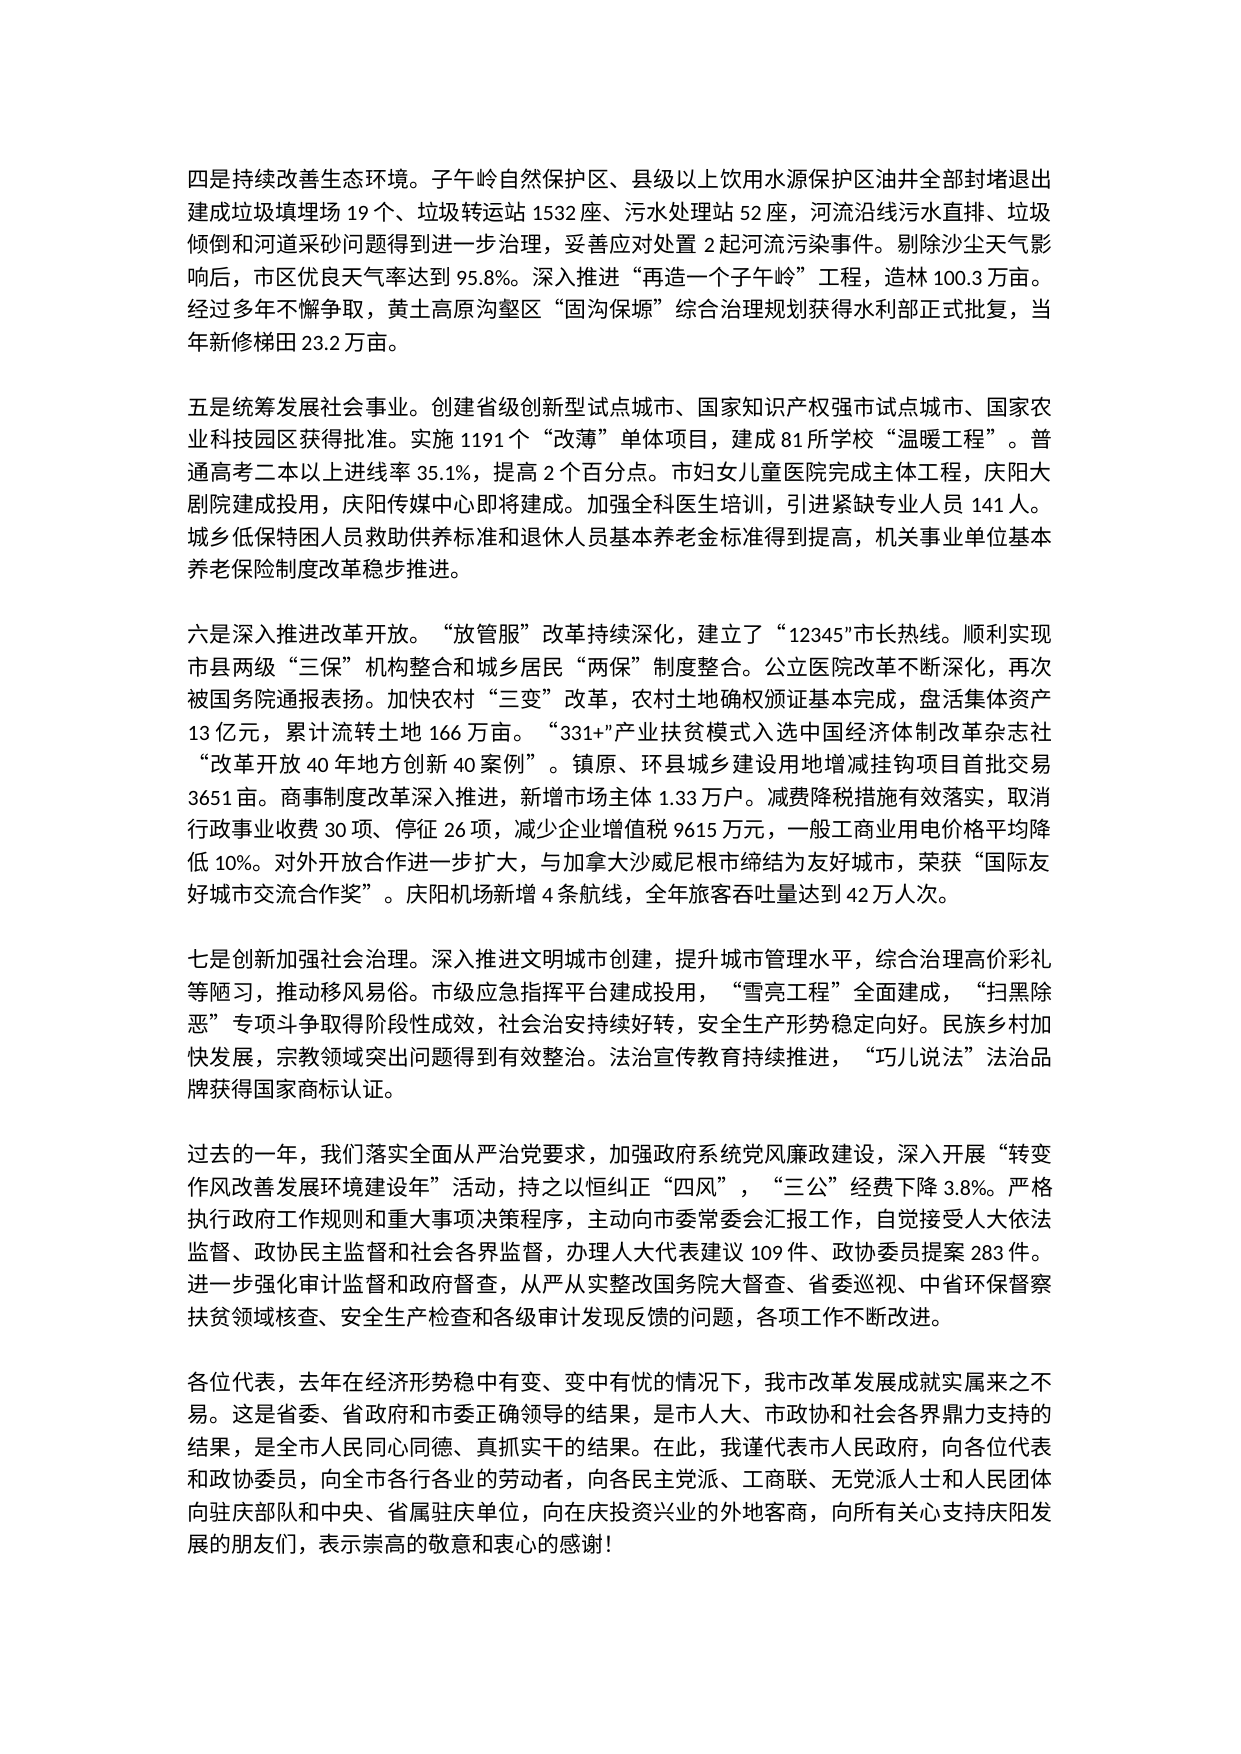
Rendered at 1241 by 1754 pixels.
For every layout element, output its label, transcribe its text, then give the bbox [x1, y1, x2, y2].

text 各位代表，去年在经济形势稳中有变、变中有忧的情况下，我市改革发展成就实属来之不易。这是省委、省政府和市委正确领导的结果，是市人大、市政协和社会各界鼎力支持的结果，是全市人民同心同德、真抓实干的结果。在此，我谨代表市人民政府，向各位代表和政协委员，向全市各行各业的劳动者，向各民主党派、工商联、无党派人士和人民团体，向驻庆部队和中央、省属驻庆单位，向在庆投资兴业的外地客商，向所有关心支持庆阳发展的朋友们，表示崇高的敬意和衷心的感谢！ [187, 1364, 1053, 1559]
text 六是深入推进改革开放。“放管服”改革持续深化，建立了“12345”市长热线。顺利实现市县两级“三保”机构整合和城乡居民“两保”制度整合。公立医院改革不断深化，再次被国务院通报表扬。加快农村“三变”改革，农村土地确权颁证基本完成，盘活集体资产13亿元，累计流转土地166万亩。“331+”产业扶贫模式入选中国经济体制改革杂志社“改革开放40年地方创新40案例”。镇原、环县城乡建设用地增减挂钩项目首批交易3651亩。商事制度改革深入推进，新增市场主体1.33万户。减费降税措施有效落实，取消行政事业收费30项、停征26项，减少企业增值税9615万元，一般工商业用电价格平均降低10%。对外开放合作进一步扩大，与加拿大沙威尼根市缔结为友好城市，荣获“国际友好城市交流合作奖”。庆阳机场新增4条航线，全年旅客吞吐量达到42万人次。 [187, 617, 1053, 909]
text 四是持续改善生态环境。子午岭自然保护区、县级以上饮用水源保护区油井全部封堵退出。建成垃圾填埋场19个、垃圾转运站1532座、污水处理站52座，河流沿线污水直排、垃圾倾倒和河道采砂问题得到进一步治理，妥善应对处置2起河流污染事件。剔除沙尘天气影响后，市区优良天气率达到95.8%。深入推进“再造一个子午岭”工程，造林100.3万亩。经过多年不懈争取，黄土高原沟壑区“固沟保塬”综合治理规划获得水利部正式批复，当年新修梯田23.2万亩。 [187, 162, 1053, 357]
text 七是创新加强社会治理。深入推进文明城市创建，提升城市管理水平，综合治理高价彩礼等陋习，推动移风易俗。市级应急指挥平台建成投用，“雪亮工程”全面建成，“扫黑除恶”专项斗争取得阶段性成效，社会治安持续好转，安全生产形势稳定向好。民族乡村加快发展，宗教领域突出问题得到有效整治。法治宣传教育持续推进，“巧儿说法”法治品牌获得国家商标认证。 [187, 942, 1053, 1104]
text 过去的一年，我们落实全面从严治党要求，加强政府系统党风廉政建设，深入开展“转变作风改善发展环境建设年”活动，持之以恒纠正“四风”，“三公”经费下降3.8%。严格执行政府工作规则和重大事项决策程序，主动向市委常委会汇报工作，自觉接受人大依法监督、政协民主监督和社会各界监督，办理人大代表建议109件、政协委员提案283件。进一步强化审计监督和政府督查，从严从实整改国务院大督查、省委巡视、中省环保督察、扶贫领域核查、安全生产检查和各级审计发现反馈的问题，各项工作不断改进。 [187, 1137, 1053, 1332]
text 五是统筹发展社会事业。创建省级创新型试点城市、国家知识产权强市试点城市、国家农业科技园区获得批准。实施1191个“改薄”单体项目，建成81所学校“温暖工程”。普通高考二本以上进线率35.1%，提高2个百分点。市妇女儿童医院完成主体工程，庆阳大剧院建成投用，庆阳传媒中心即将建成。加强全科医生培训，引进紧缺专业人员141人。城乡低保特困人员救助供养标准和退休人员基本养老金标准得到提高，机关事业单位基本养老保险制度改革稳步推进。 [187, 389, 1053, 584]
